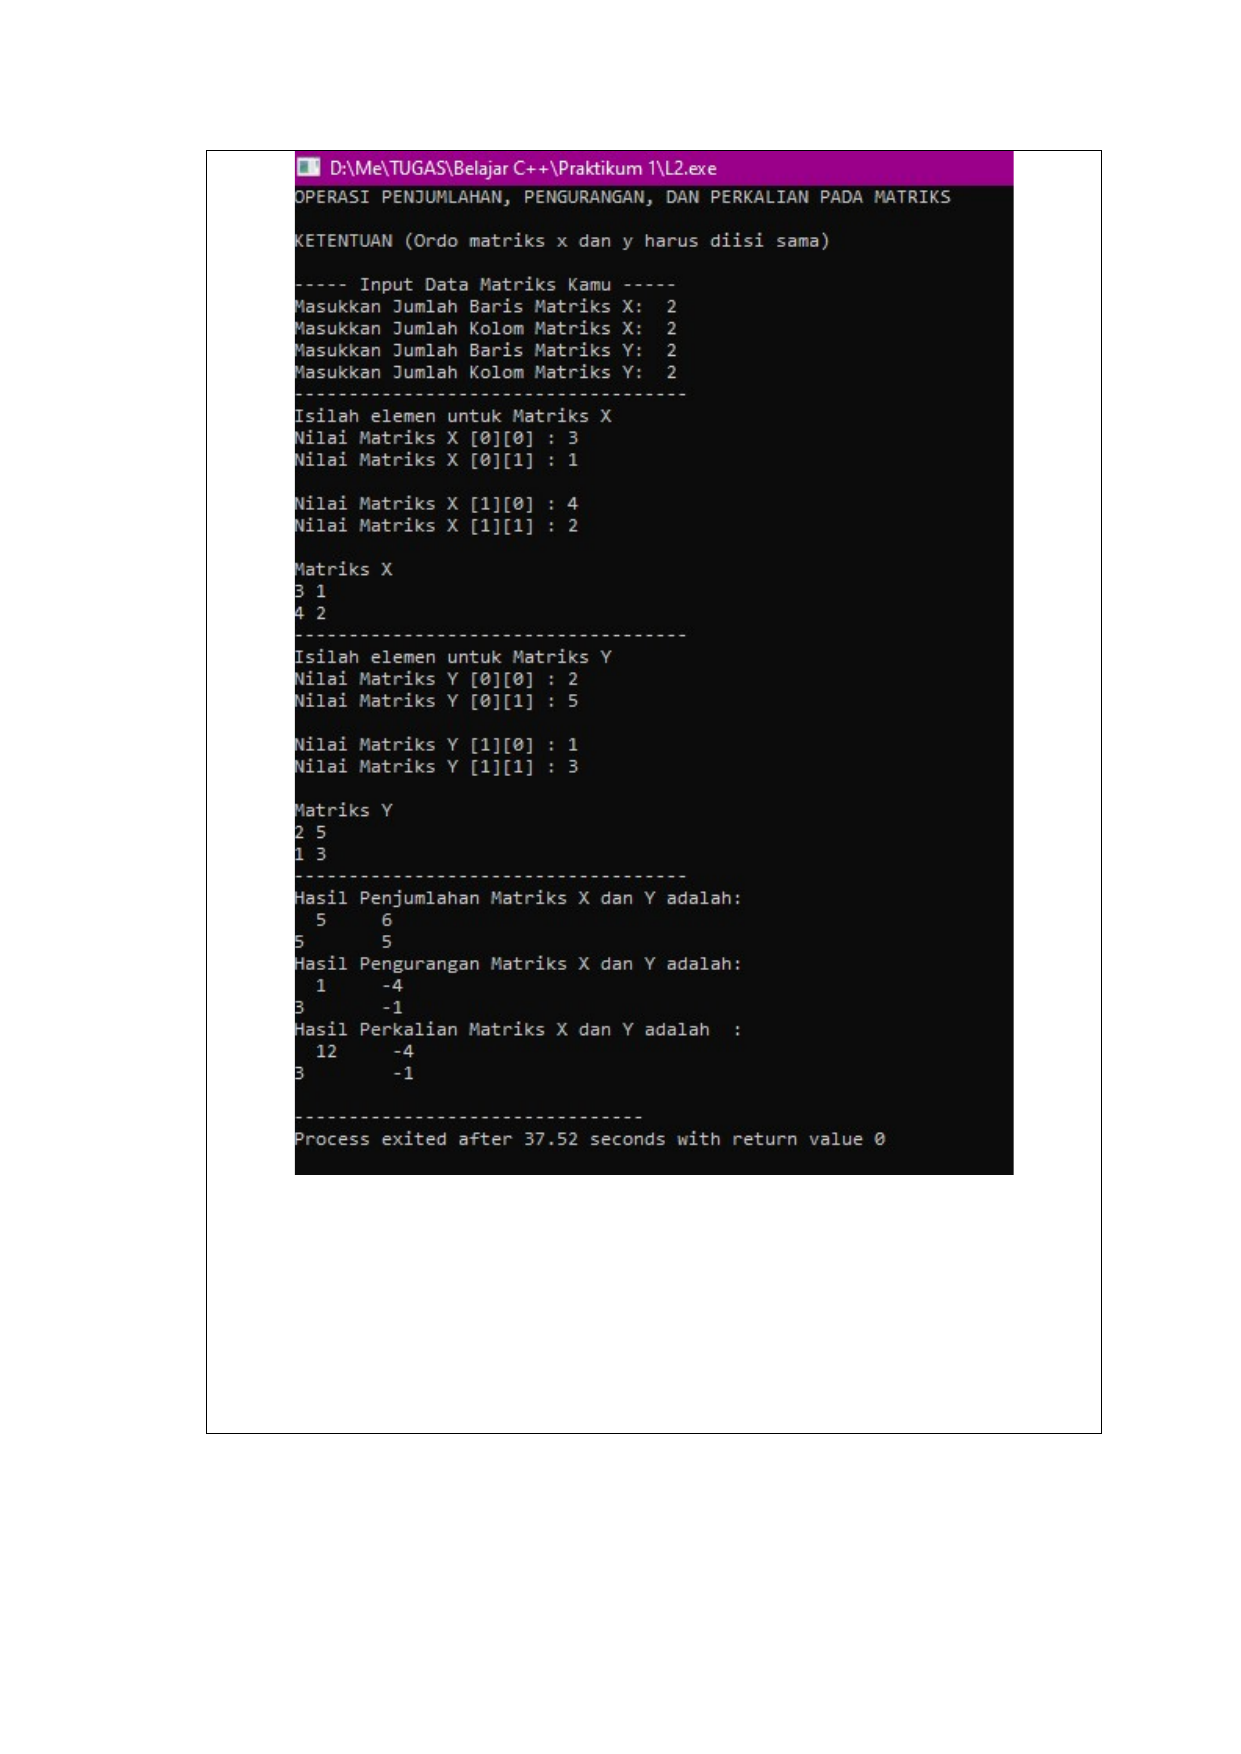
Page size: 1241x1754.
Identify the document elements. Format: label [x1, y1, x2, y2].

picture [294, 151, 1014, 1175]
table_header [207, 151, 1101, 1433]
